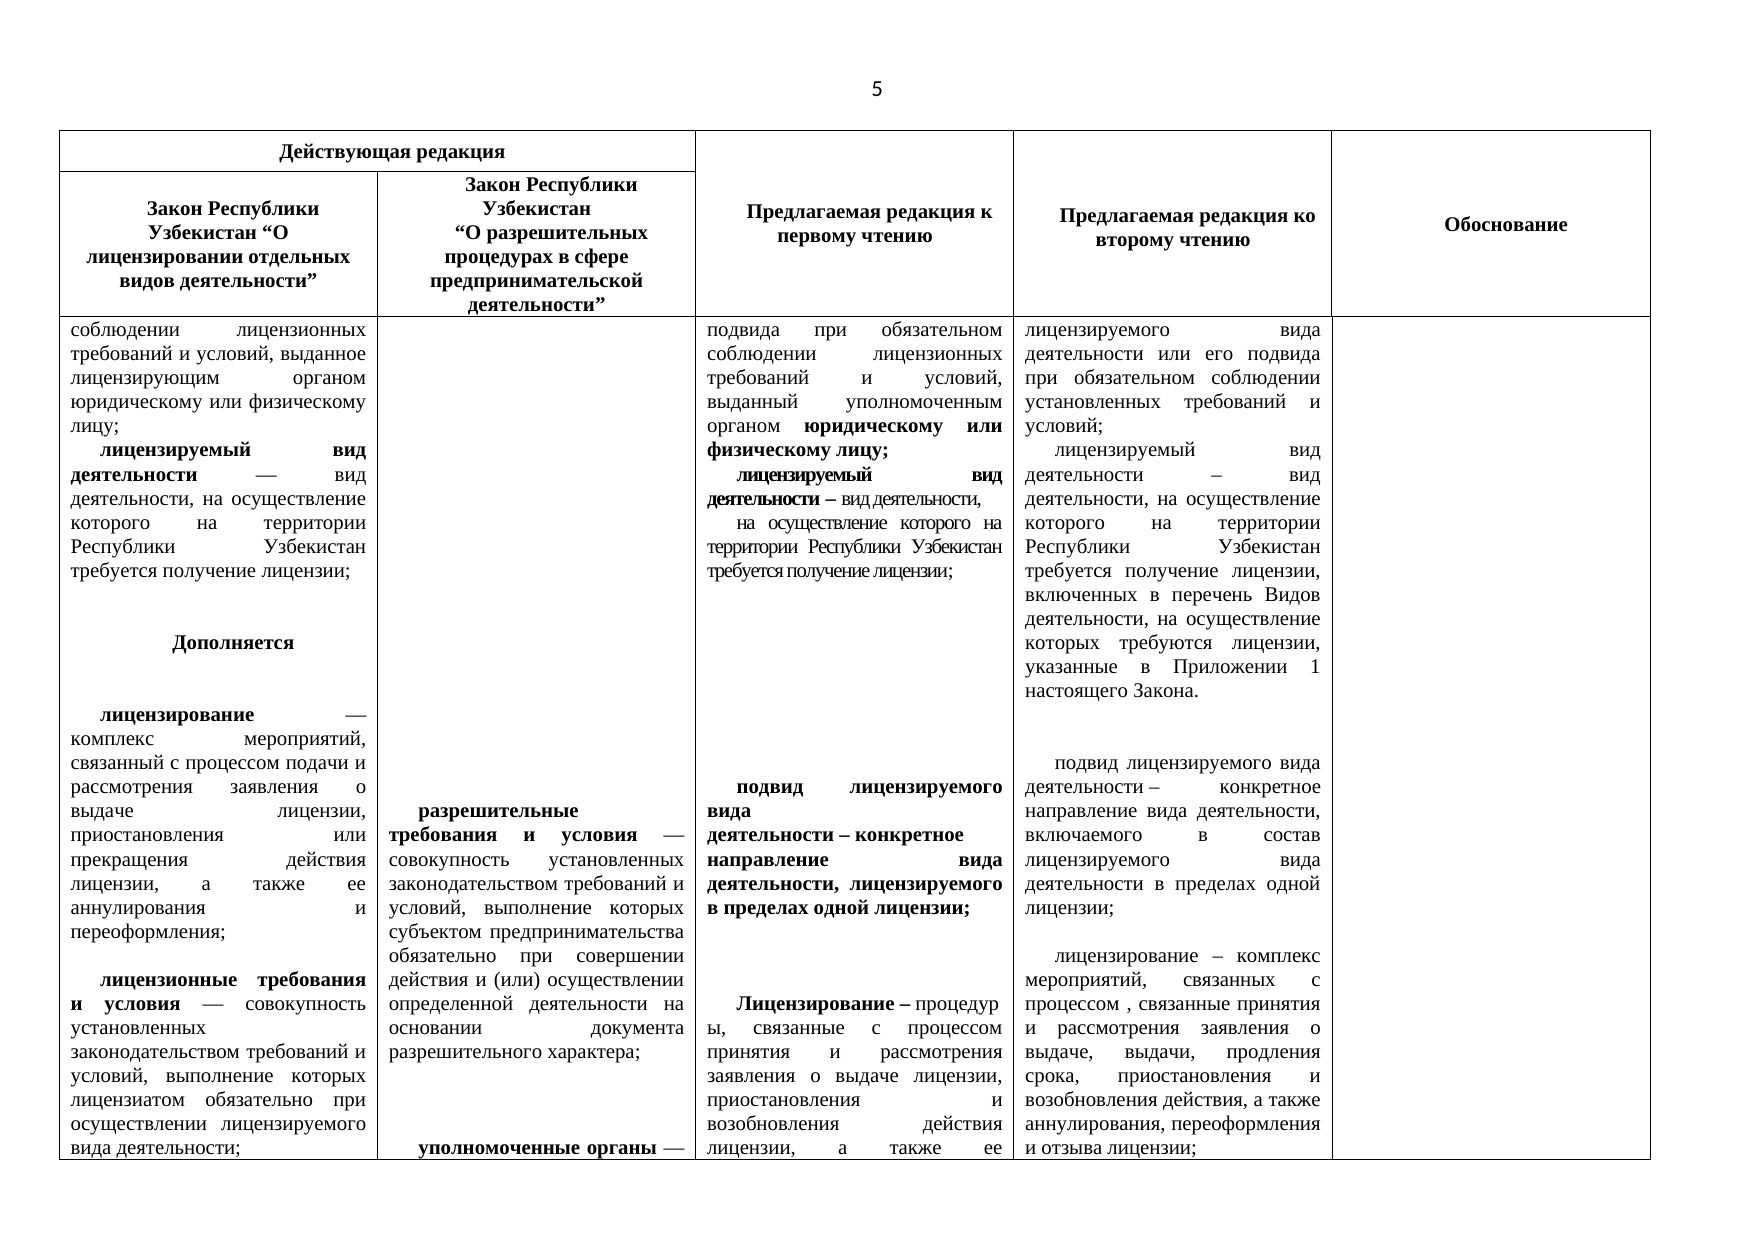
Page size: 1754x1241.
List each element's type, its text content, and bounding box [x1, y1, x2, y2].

table_cell [1333, 317, 1650, 1159]
table_cell Закон Республики Узбекистан “О лицензировании отдельных видов деятельности” [60, 172, 377, 316]
table_header Предлагаемая редакция к первому чтению [696, 131, 1013, 316]
table_cell Закон Республики Узбекистан “О разрешительных процедурах в сфере предпринимательской деятельности” [378, 172, 695, 316]
table_header Предлагаемая редакция ко второму чтению [1014, 131, 1331, 316]
table_header Действующая редакция [60, 131, 695, 171]
table_header Обоснование [1332, 131, 1650, 316]
